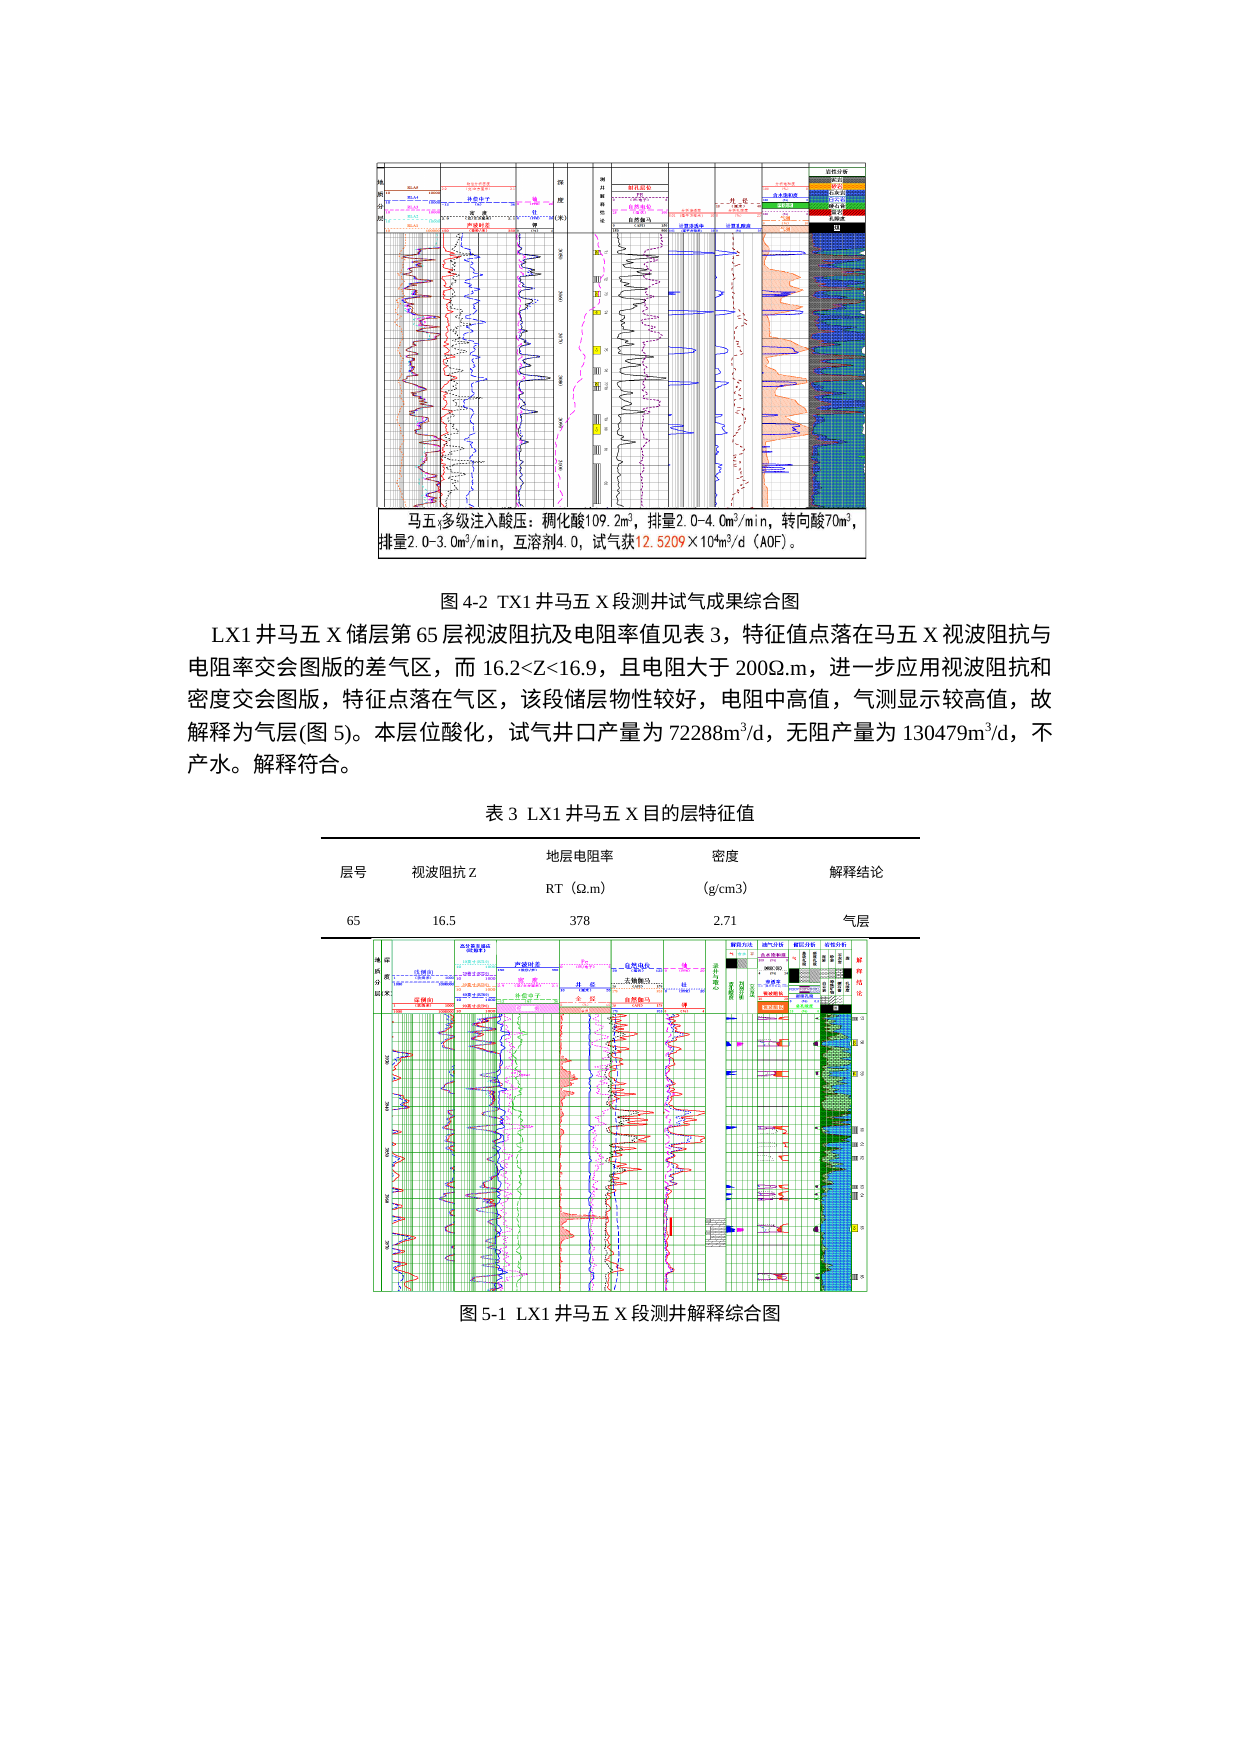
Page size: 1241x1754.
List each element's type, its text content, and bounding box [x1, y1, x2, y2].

text LX1井马五X储层第65层视波阻抗及电阻率值见表3，特征值点落在马五X视波阻抗与电阻率交会图版的差气区，而16.2<Z<16.9，且电阻大于200Ω.m，进一步应用视波阻抗和密度交会图版，特征点落在气区，该段储层物性较好，电阻中高值，气测显示较高值，故解释为气层(图5)。本层位酸化，试气井口产量为72288m3/d，无阻产量为130479m3/d，不产水。解释符合。 [187, 617, 1053, 779]
table_cell 378 [502, 904, 657, 937]
table_cell 2.71 [658, 904, 793, 937]
table_header 地层电阻率RT（Ω.m） [502, 839, 657, 904]
text 图4-2 TX1井马五X段测井试气成果综合图 [187, 584, 1053, 617]
text 图5-1 LX1井马五X段测井解释综合图 [187, 1296, 1053, 1329]
table_cell 16.5 [386, 904, 502, 937]
table_cell 气层 [793, 904, 919, 937]
table_header 层号 [321, 839, 386, 904]
table_header 解释结论 [793, 839, 919, 904]
text 表3 LX1井马五X目的层特征值 [187, 796, 1053, 829]
table_header 视波阻抗Z [386, 839, 502, 904]
table_cell 65 [321, 904, 386, 937]
table_header 密度 （g/cm3） [658, 839, 793, 904]
picture [371, 938, 869, 1293]
